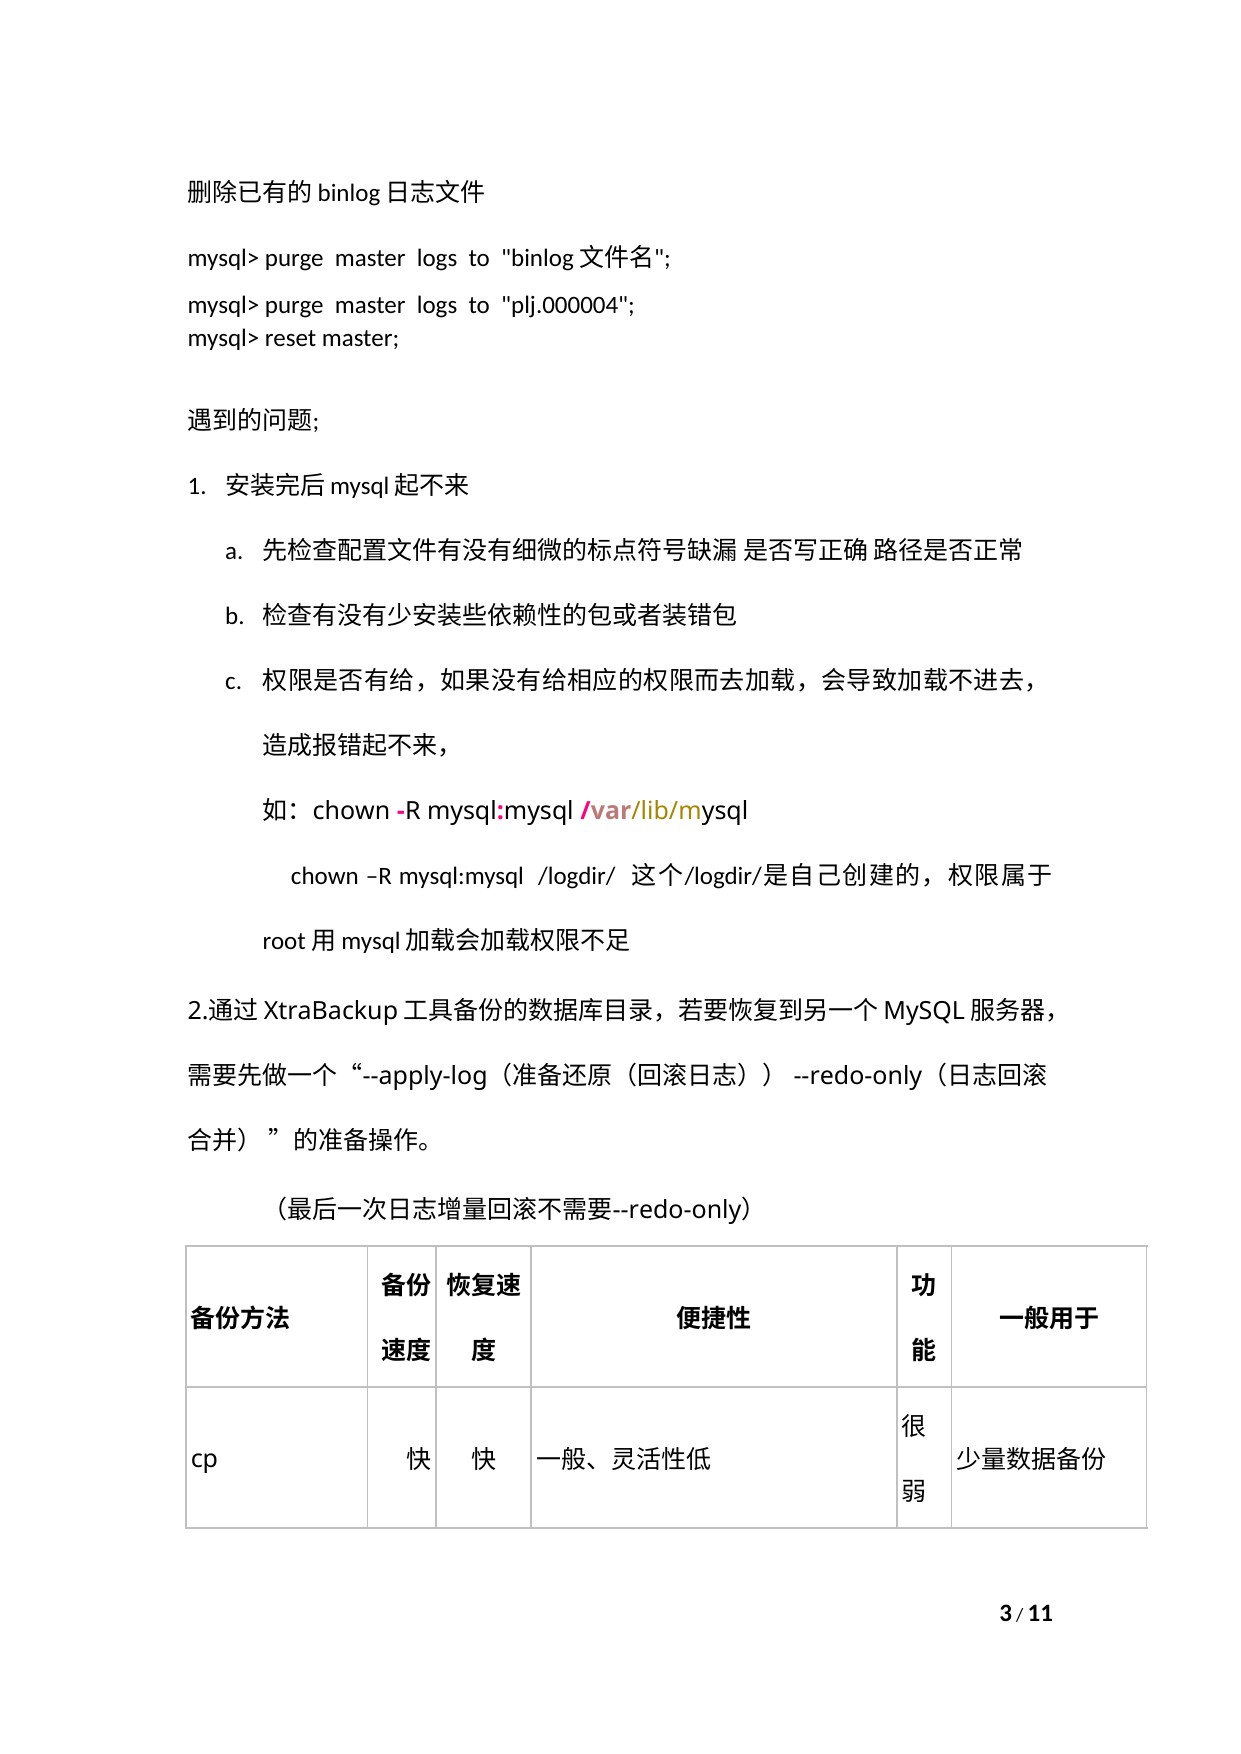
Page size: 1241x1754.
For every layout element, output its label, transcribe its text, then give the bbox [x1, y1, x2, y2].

table_cell 一般、灵活性低 [532, 1388, 896, 1527]
text 2.通过XtraBackup工具备份的数据库目录，若要恢复到另一个MySQL服务器，需要先做一个“--apply-log（准备还原（回滚日志）） --redo-only（日志回滚合并） ”的准备操作。 [187, 976, 1048, 1171]
list （最后一次日志增量回滚不需要--redo-only） [262, 1175, 1048, 1240]
list 安装完后mysql起不来 [187, 451, 1053, 516]
text mysql> reset master; [187, 321, 1053, 353]
table_header 一般用于 [952, 1247, 1146, 1386]
table_cell 少量数据备份 [952, 1388, 1146, 1527]
list 检查有没有少安装些依赖性的包或者装错包 [225, 581, 1053, 646]
table_header 备份速度 [368, 1247, 435, 1386]
table_cell 很弱 [898, 1388, 951, 1527]
table_cell 快 [368, 1388, 435, 1527]
table_header 备份方法 [187, 1247, 367, 1386]
list 先检查配置文件有没有细微的标点符号缺漏 是否写正确 路径是否正常 [225, 516, 1053, 581]
table_header 功能 [898, 1247, 951, 1386]
table_cell 快 [437, 1388, 530, 1527]
text 删除已有的binlog日志文件 [187, 158, 1053, 223]
text mysql> purge master logs to "plj.000004"; [187, 288, 1053, 321]
table_header 恢复速度 [437, 1247, 530, 1386]
list 如：chown -R mysql:mysql /var/lib/mysql [262, 776, 1053, 841]
text mysql> purge master logs to "binlog文件名"; [187, 223, 1053, 288]
list chown –R mysql:mysql /logdir/ 这个/logdir/是自己创建的，权限属于root 用mysql加载会加载权限不足 [262, 841, 1053, 971]
text 遇到的问题; [187, 386, 1053, 451]
list 权限是否有给，如果没有给相应的权限而去加载，会导致加载不进去，造成报错起不来， [225, 646, 1053, 776]
table_cell cp [187, 1388, 367, 1527]
table_header 便捷性 [532, 1247, 896, 1386]
